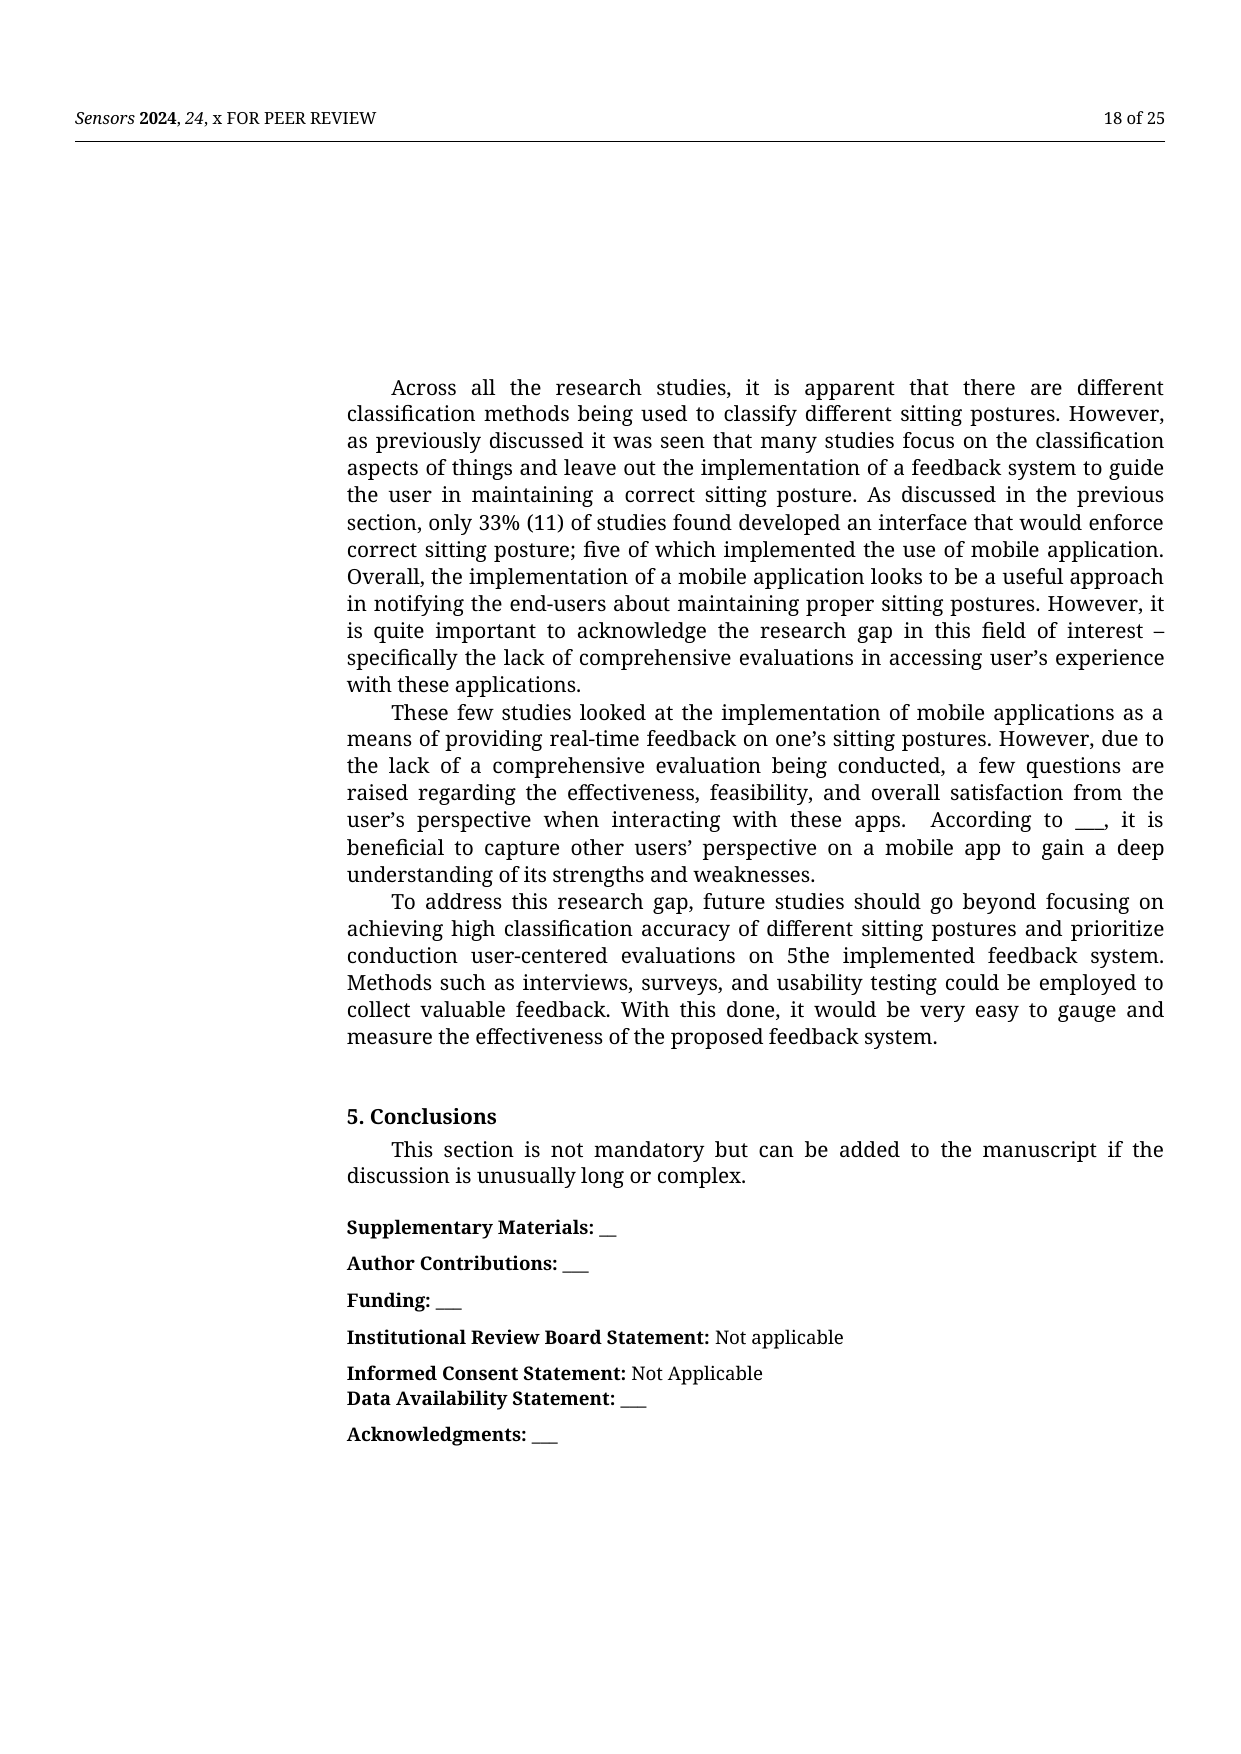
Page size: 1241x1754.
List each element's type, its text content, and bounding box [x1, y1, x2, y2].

text Informed Consent Statement: Not Applicable [347, 1361, 1165, 1386]
text Supplementary Materials: __ [347, 1215, 1165, 1239]
text These few studies looked at the implementation of mobile applications as a means of providing real-time feedback on one’s sitting postures. However, due to the lack of a comprehensive evaluation being conducted, a few questions are raised regarding the effectiveness, feasibility, and overall satisfaction from the user’s perspective when interacting with these apps. According to ___, it is beneficial to capture other users’ perspective on a mobile app to gain a deep understanding of its strengths and weaknesses. [347, 699, 1165, 888]
text This section is not mandatory but can be added to the manuscript if the discussion is unusually long or complex. [347, 1136, 1165, 1190]
text Funding: ___ [347, 1288, 1165, 1312]
text Data Availability Statement: ___ [347, 1386, 1165, 1410]
text Across all the research studies, it is apparent that there are different classification methods being used to classify different sitting postures. However, as previously discussed it was seen that many studies focus on the classification aspects of things and leave out the implementation of a feedback system to guide the user in maintaining a correct sitting posture. As discussed in the previous section, only 33% (11) of studies found developed an interface that would enforce correct sitting posture; five of which implemented the use of mobile application. Overall, the implementation of a mobile application looks to be a useful approach in notifying the end-users about maintaining proper sitting postures. However, it is quite important to acknowledge the research gap in this field of interest – specifically the lack of comprehensive evaluations in accessing user’s experience with these applications. [347, 374, 1165, 699]
text Institutional Review Board Statement: Not applicable [347, 1325, 1165, 1349]
text Acknowledgments: ___ [347, 1422, 1165, 1446]
text To address this research gap, future studies should go beyond focusing on achieving high classification accuracy of different sitting postures and prioritize conduction user-centered evaluations on 5the implemented feedback system. Methods such as interviews, surveys, and usability testing could be employed to collect valuable feedback. With this done, it would be very easy to gauge and measure the effectiveness of the proposed feedback system. [347, 888, 1165, 1051]
text Author Contributions: ___ [347, 1251, 1165, 1276]
subtitle 5. Conclusions [347, 1102, 1165, 1129]
